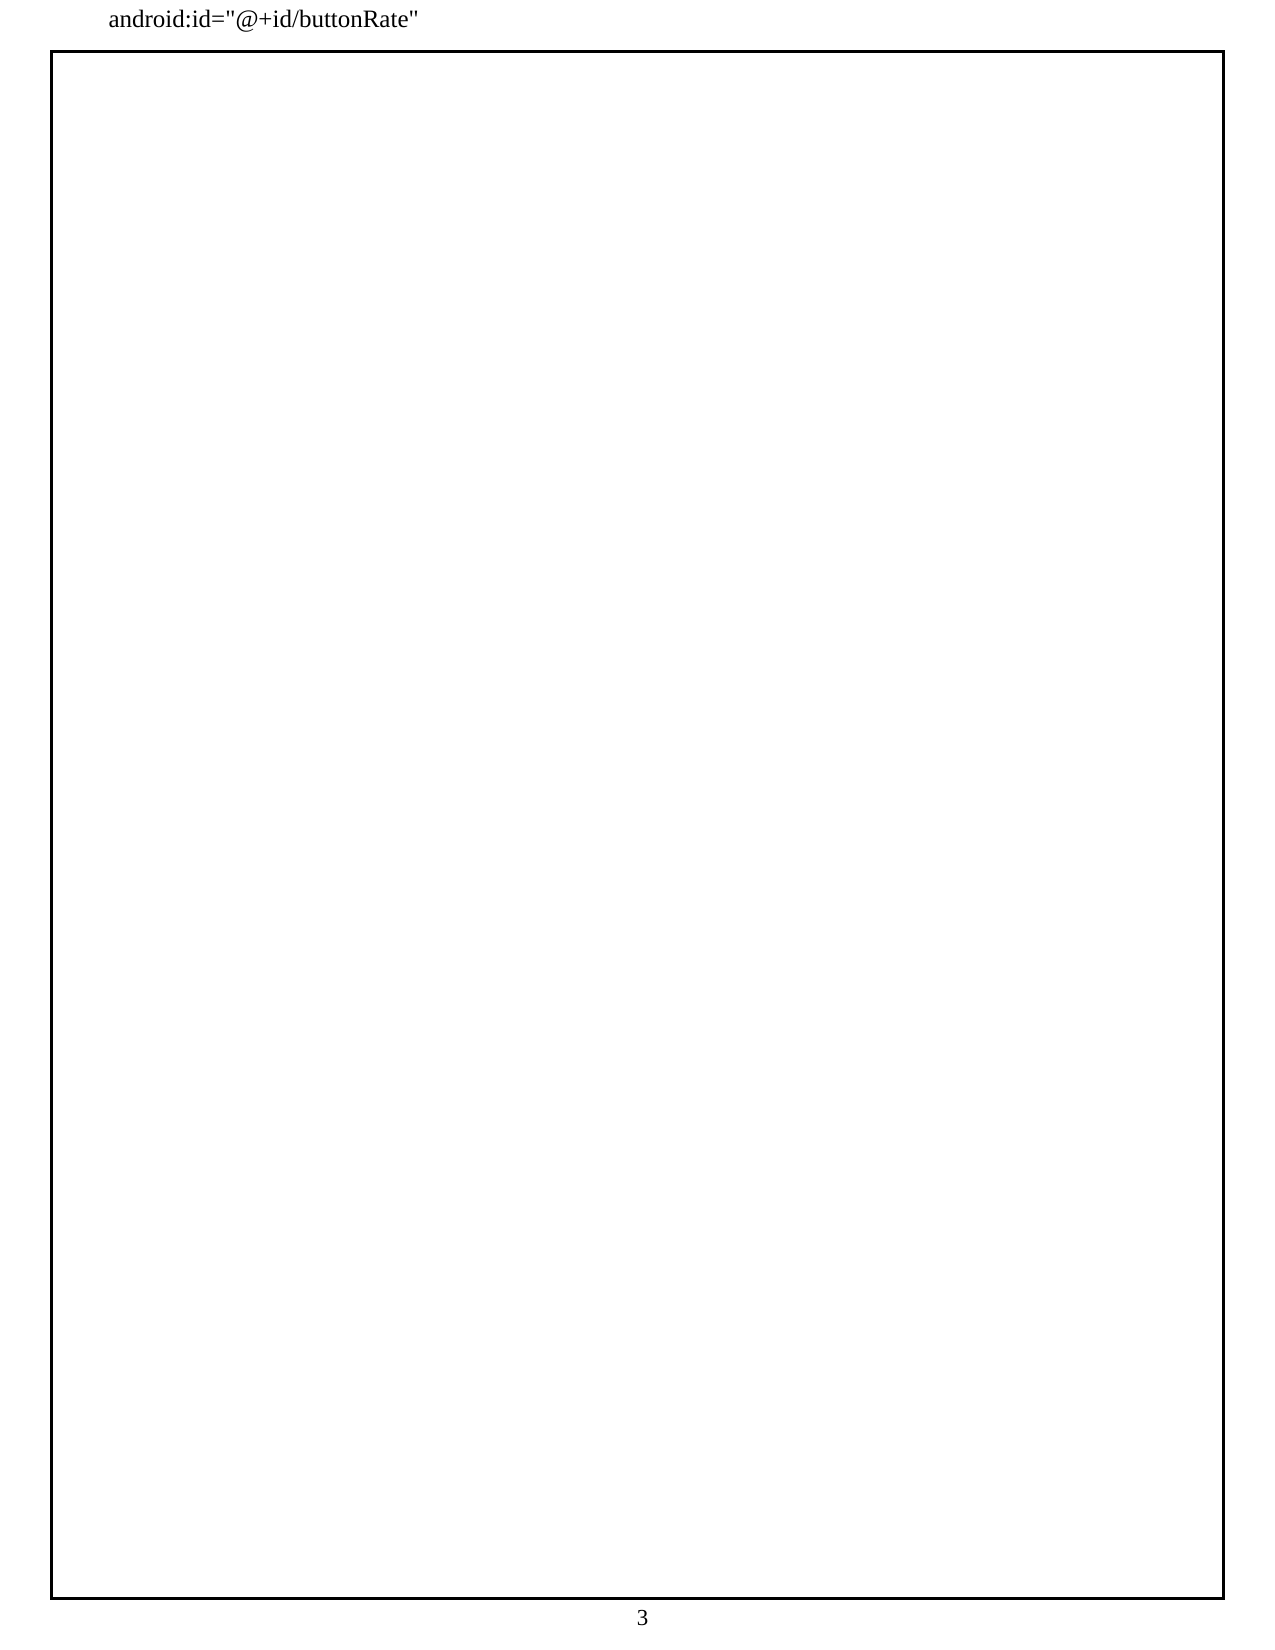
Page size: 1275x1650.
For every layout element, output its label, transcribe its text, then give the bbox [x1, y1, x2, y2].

text android:id="@+id/buttonRate" [58, 4, 1208, 33]
